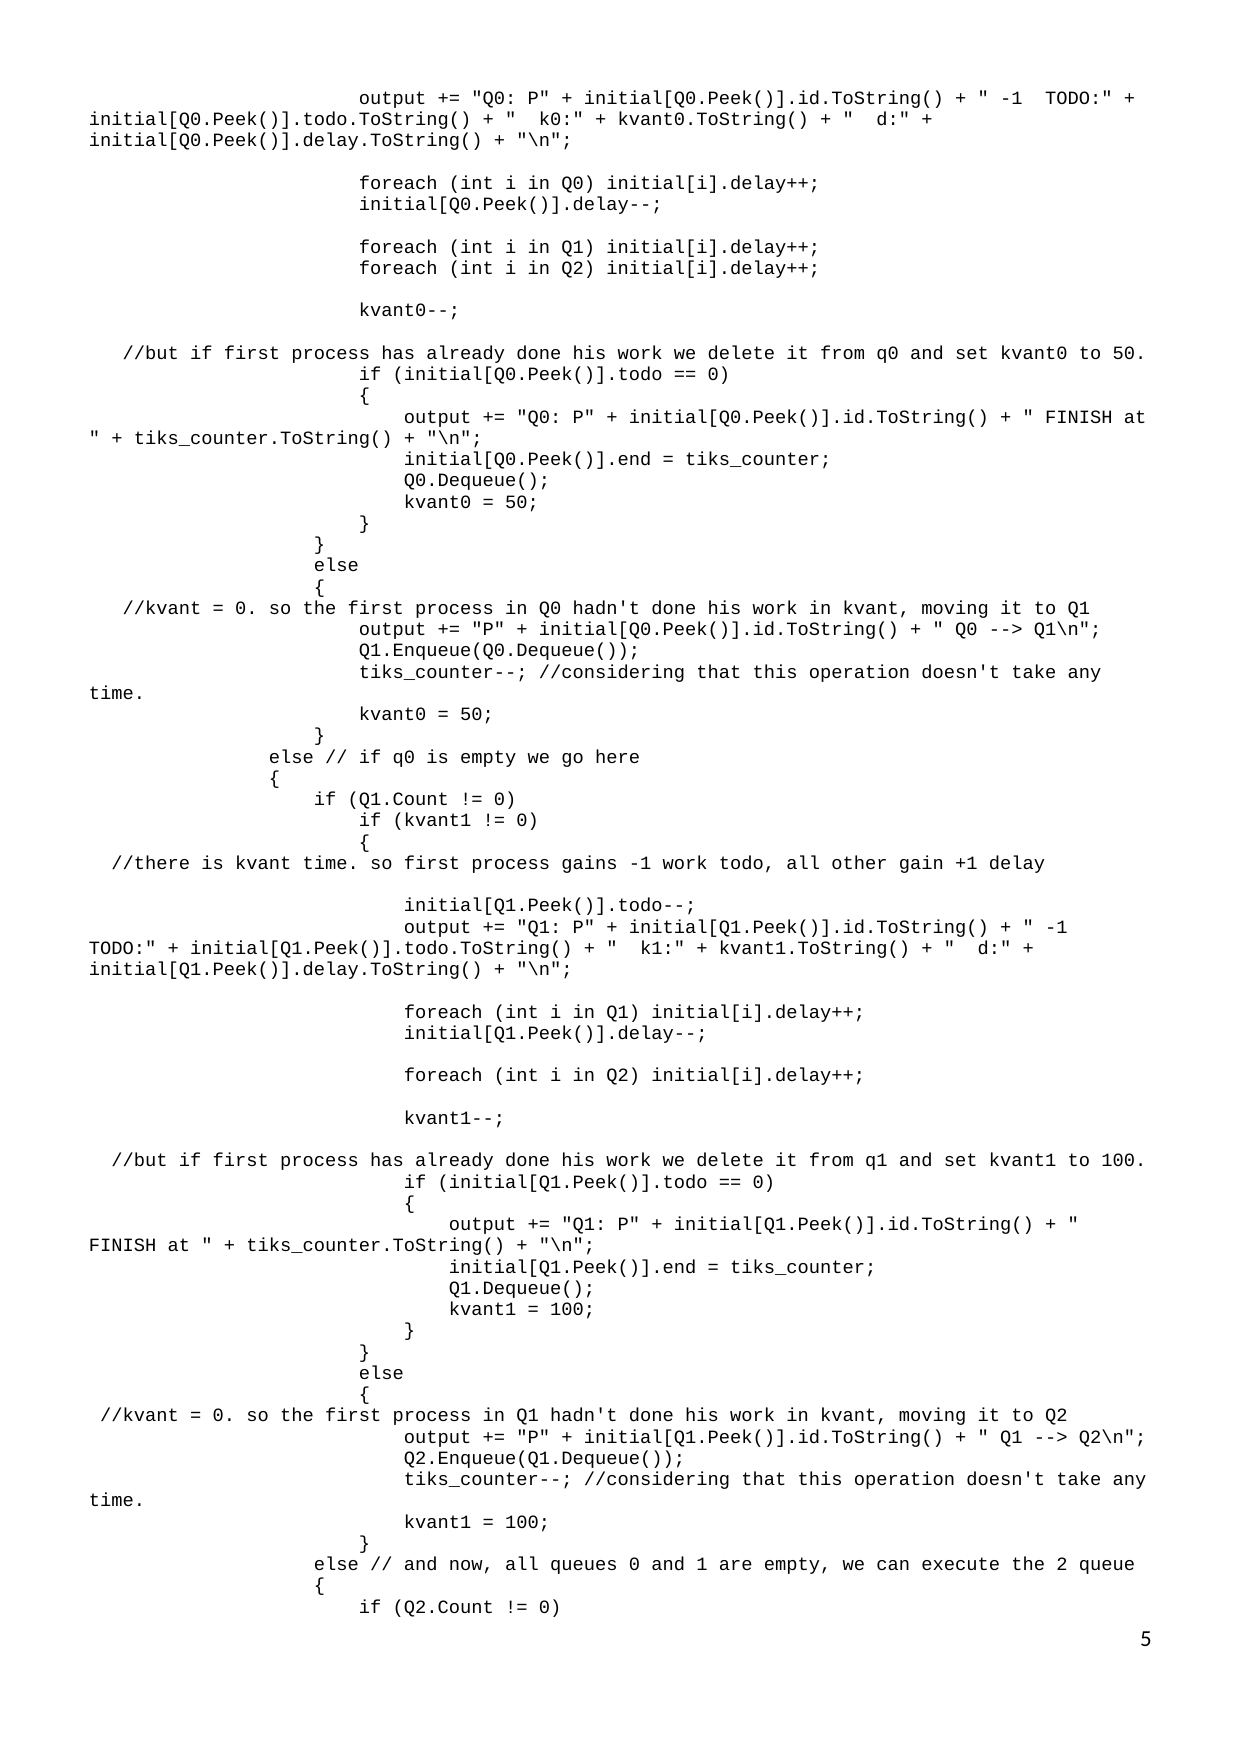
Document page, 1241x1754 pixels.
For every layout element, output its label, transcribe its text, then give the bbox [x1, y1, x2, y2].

text if (kvant1 != 0) [89, 811, 1152, 832]
text { [89, 1194, 1152, 1215]
text else // and now, all queues 0 and 1 are empty, we can execute the 2 queue [89, 1555, 1152, 1576]
text //there is kvant time. so first process gains -1 work todo, all other gain +1 delay [89, 854, 1152, 875]
text //but if first process has already done his work we delete it from q1 and set kvant1 to 100. [89, 1151, 1152, 1172]
text //kvant = 0. so the first process in Q1 hadn't done his work in kvant, moving it to Q2 [89, 1406, 1152, 1427]
text { [89, 577, 1152, 599]
text else // if q0 is empty we go here [89, 747, 1152, 769]
text foreach (int i in Q1) initial[i].delay++; [89, 237, 1152, 259]
text } [89, 726, 1152, 747]
text } [89, 1321, 1152, 1342]
text { [89, 769, 1152, 790]
text if (Q2.Count != 0) [89, 1597, 1152, 1619]
text output += "P" + initial[Q1.Peek()].id.ToString() + " Q1 --> Q2\n"; [89, 1427, 1152, 1449]
text initial[Q1.Peek()].end = tiks_counter; [89, 1257, 1152, 1279]
text { [89, 1576, 1152, 1597]
text { [89, 832, 1152, 854]
text } [89, 1342, 1152, 1364]
text foreach (int i in Q1) initial[i].delay++; [89, 1002, 1152, 1024]
text //kvant = 0. so the first process in Q0 hadn't done his work in kvant, moving it to Q1 [89, 599, 1152, 620]
text initial[Q0.Peek()].delay--; [89, 195, 1152, 216]
text output += "Q1: P" + initial[Q1.Peek()].id.ToString() + " FINISH at " + tiks_counter.ToString() + "\n"; [89, 1215, 1152, 1257]
text initial[Q1.Peek()].delay--; [89, 1024, 1152, 1045]
text Q0.Dequeue(); [89, 471, 1152, 492]
text } [89, 1534, 1152, 1555]
text Q2.Enqueue(Q1.Dequeue()); [89, 1449, 1152, 1470]
text { [89, 386, 1152, 407]
text kvant0--; [89, 301, 1152, 322]
text } [89, 514, 1152, 535]
text foreach (int i in Q0) initial[i].delay++; [89, 174, 1152, 195]
text Q1.Enqueue(Q0.Dequeue()); [89, 641, 1152, 662]
text //but if first process has already done his work we delete it from q0 and set kvant0 to 50. [89, 344, 1152, 365]
text { [89, 1385, 1152, 1406]
text tiks_counter--; //considering that this operation doesn't take any time. [89, 662, 1152, 705]
text else [89, 1364, 1152, 1385]
text kvant1 = 100; [89, 1512, 1152, 1534]
text initial[Q0.Peek()].end = tiks_counter; [89, 450, 1152, 471]
text kvant0 = 50; [89, 492, 1152, 514]
text else [89, 556, 1152, 577]
text kvant0 = 50; [89, 705, 1152, 726]
text output += "P" + initial[Q0.Peek()].id.ToString() + " Q0 --> Q1\n"; [89, 620, 1152, 641]
text initial[Q1.Peek()].todo--; [89, 896, 1152, 917]
text Q1.Dequeue(); [89, 1279, 1152, 1300]
text output += "Q0: P" + initial[Q0.Peek()].id.ToString() + " -1 TODO:" + initial[Q0.Peek()].todo.ToString() + " k0:" + kvant0.ToString() + " d:" + initial[Q0.Peek()].delay.ToString() + "\n"; [89, 89, 1152, 152]
text foreach (int i in Q2) initial[i].delay++; [89, 259, 1152, 280]
text kvant1--; [89, 1109, 1152, 1130]
text tiks_counter--; //considering that this operation doesn't take any time. [89, 1470, 1152, 1512]
text } [89, 535, 1152, 556]
text kvant1 = 100; [89, 1300, 1152, 1321]
text if (initial[Q0.Peek()].todo == 0) [89, 365, 1152, 386]
text output += "Q1: P" + initial[Q1.Peek()].id.ToString() + " -1 TODO:" + initial[Q1.Peek()].todo.ToString() + " k1:" + kvant1.ToString() + " d:" + initial[Q1.Peek()].delay.ToString() + "\n"; [89, 917, 1152, 981]
text if (Q1.Count != 0) [89, 790, 1152, 811]
text if (initial[Q1.Peek()].todo == 0) [89, 1172, 1152, 1194]
text output += "Q0: P" + initial[Q0.Peek()].id.ToString() + " FINISH at " + tiks_counter.ToString() + "\n"; [89, 407, 1152, 450]
text foreach (int i in Q2) initial[i].delay++; [89, 1066, 1152, 1087]
